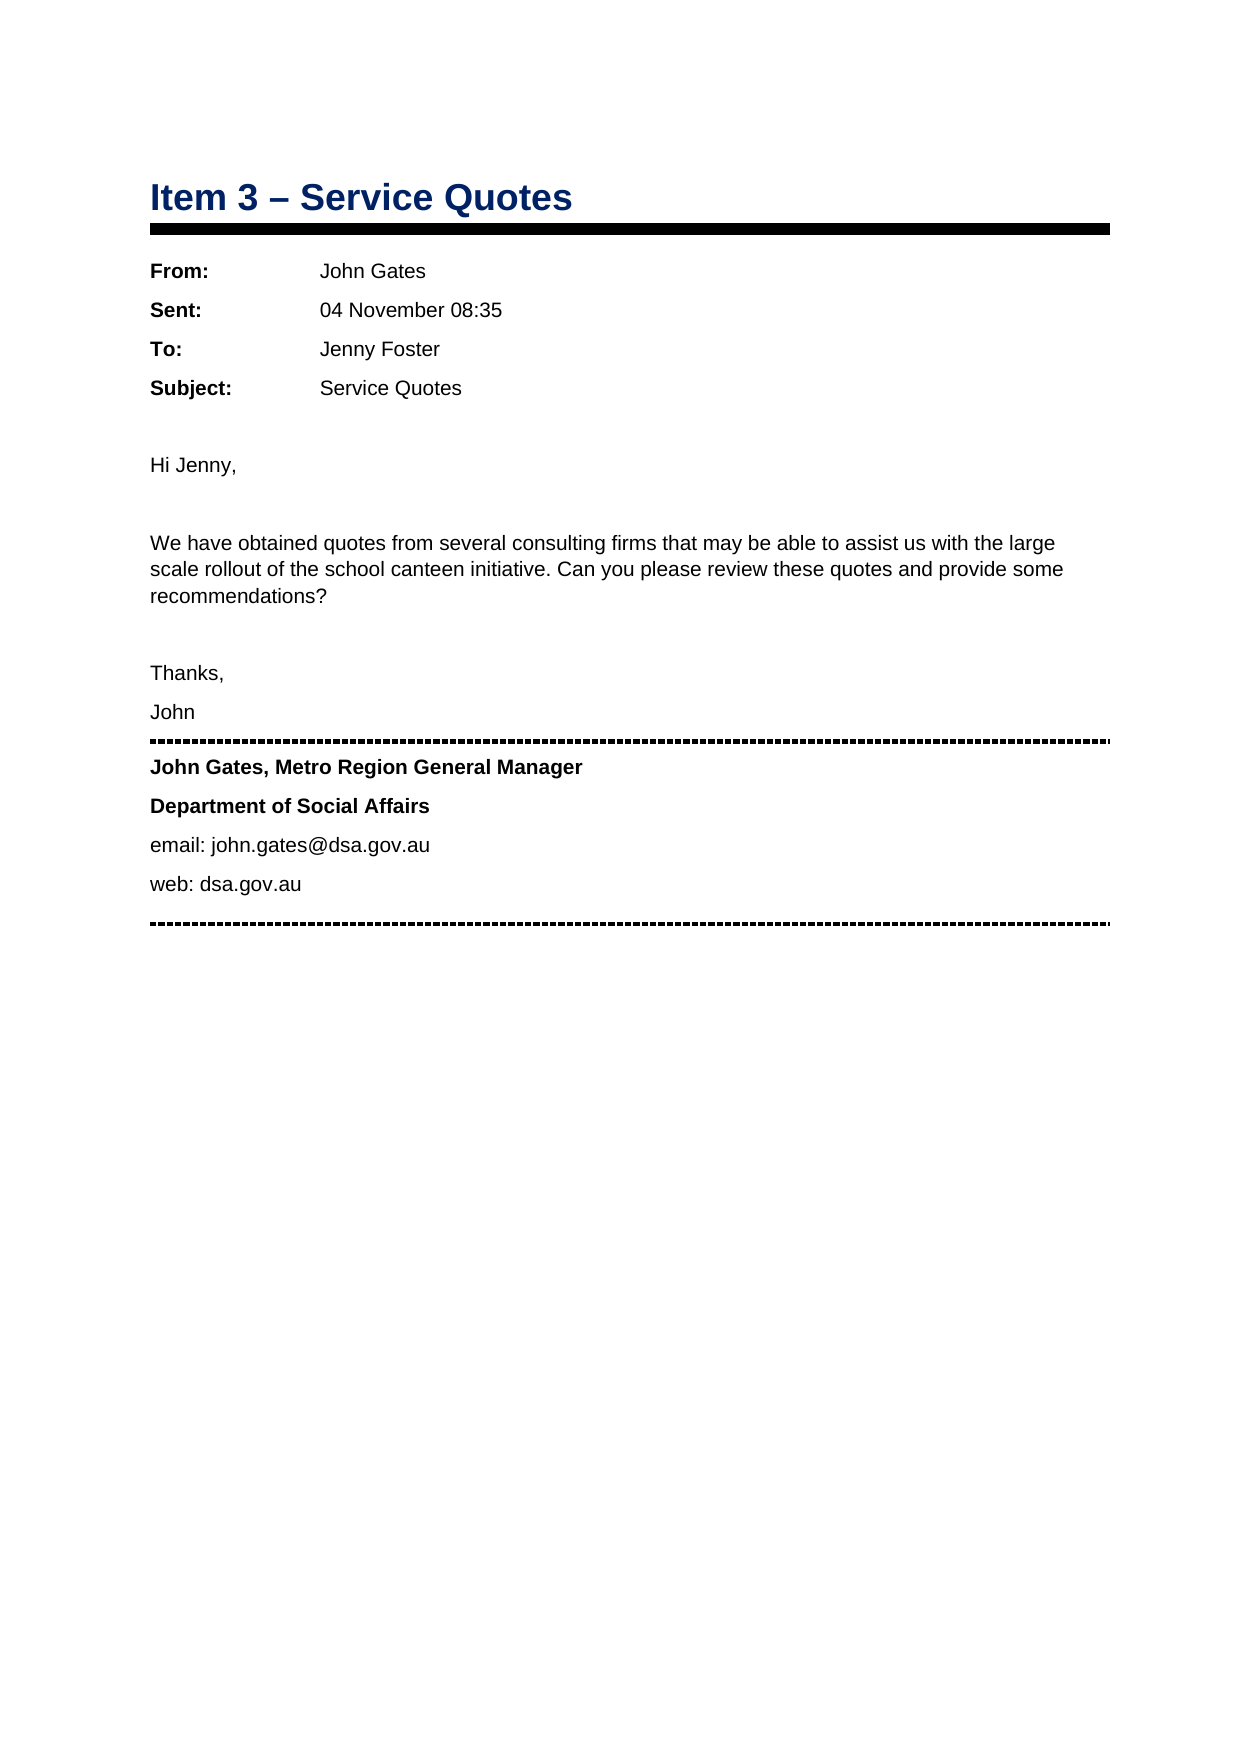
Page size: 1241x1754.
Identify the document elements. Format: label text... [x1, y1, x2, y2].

text Thanks, [150, 661, 1090, 685]
table_header John Gates, Metro Region General Manager Department of Social Affairs email: john.gates@dsa.gov.au web: dsa.gov.au [150, 739, 1110, 922]
text Hi Jenny, [150, 453, 1090, 477]
text We have obtained quotes from several consulting firms that may be able to assist us with the large scale rollout of the school canteen initiative. Can you please review these quotes and provide some recommendations? [150, 531, 1090, 607]
text John [150, 700, 1090, 724]
table_cell Jenny Foster [320, 337, 829, 375]
table_header John Gates [320, 259, 829, 298]
table_header Item 3 – Service Quotes [150, 150, 1110, 222]
table_header From: [150, 259, 319, 298]
table_cell Service Quotes [320, 375, 829, 414]
table_cell Subject: [150, 375, 319, 414]
table_cell 04 November 08:35 [320, 298, 829, 337]
table_cell To: [150, 337, 319, 375]
table_cell Sent: [150, 298, 319, 337]
